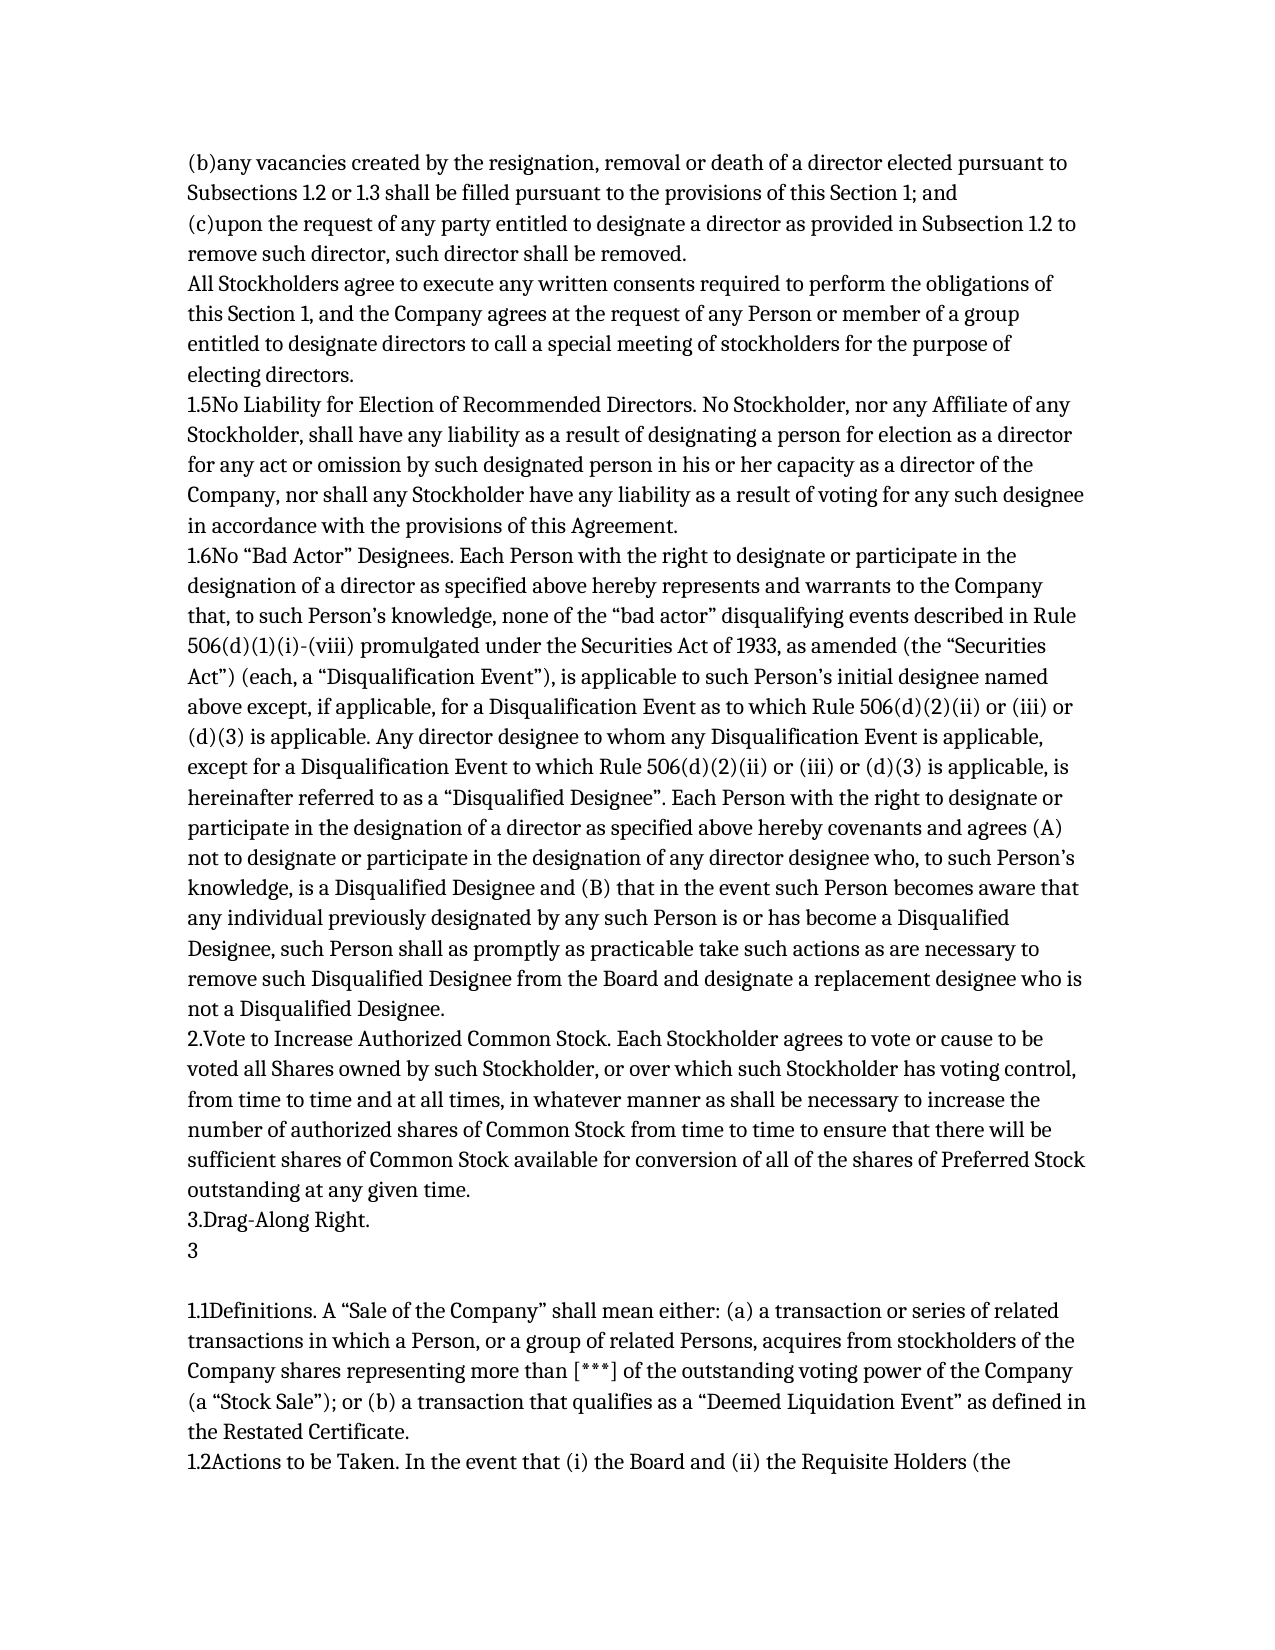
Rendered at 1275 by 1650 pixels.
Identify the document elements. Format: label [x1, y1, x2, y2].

text [187, 150, 1087, 1475]
